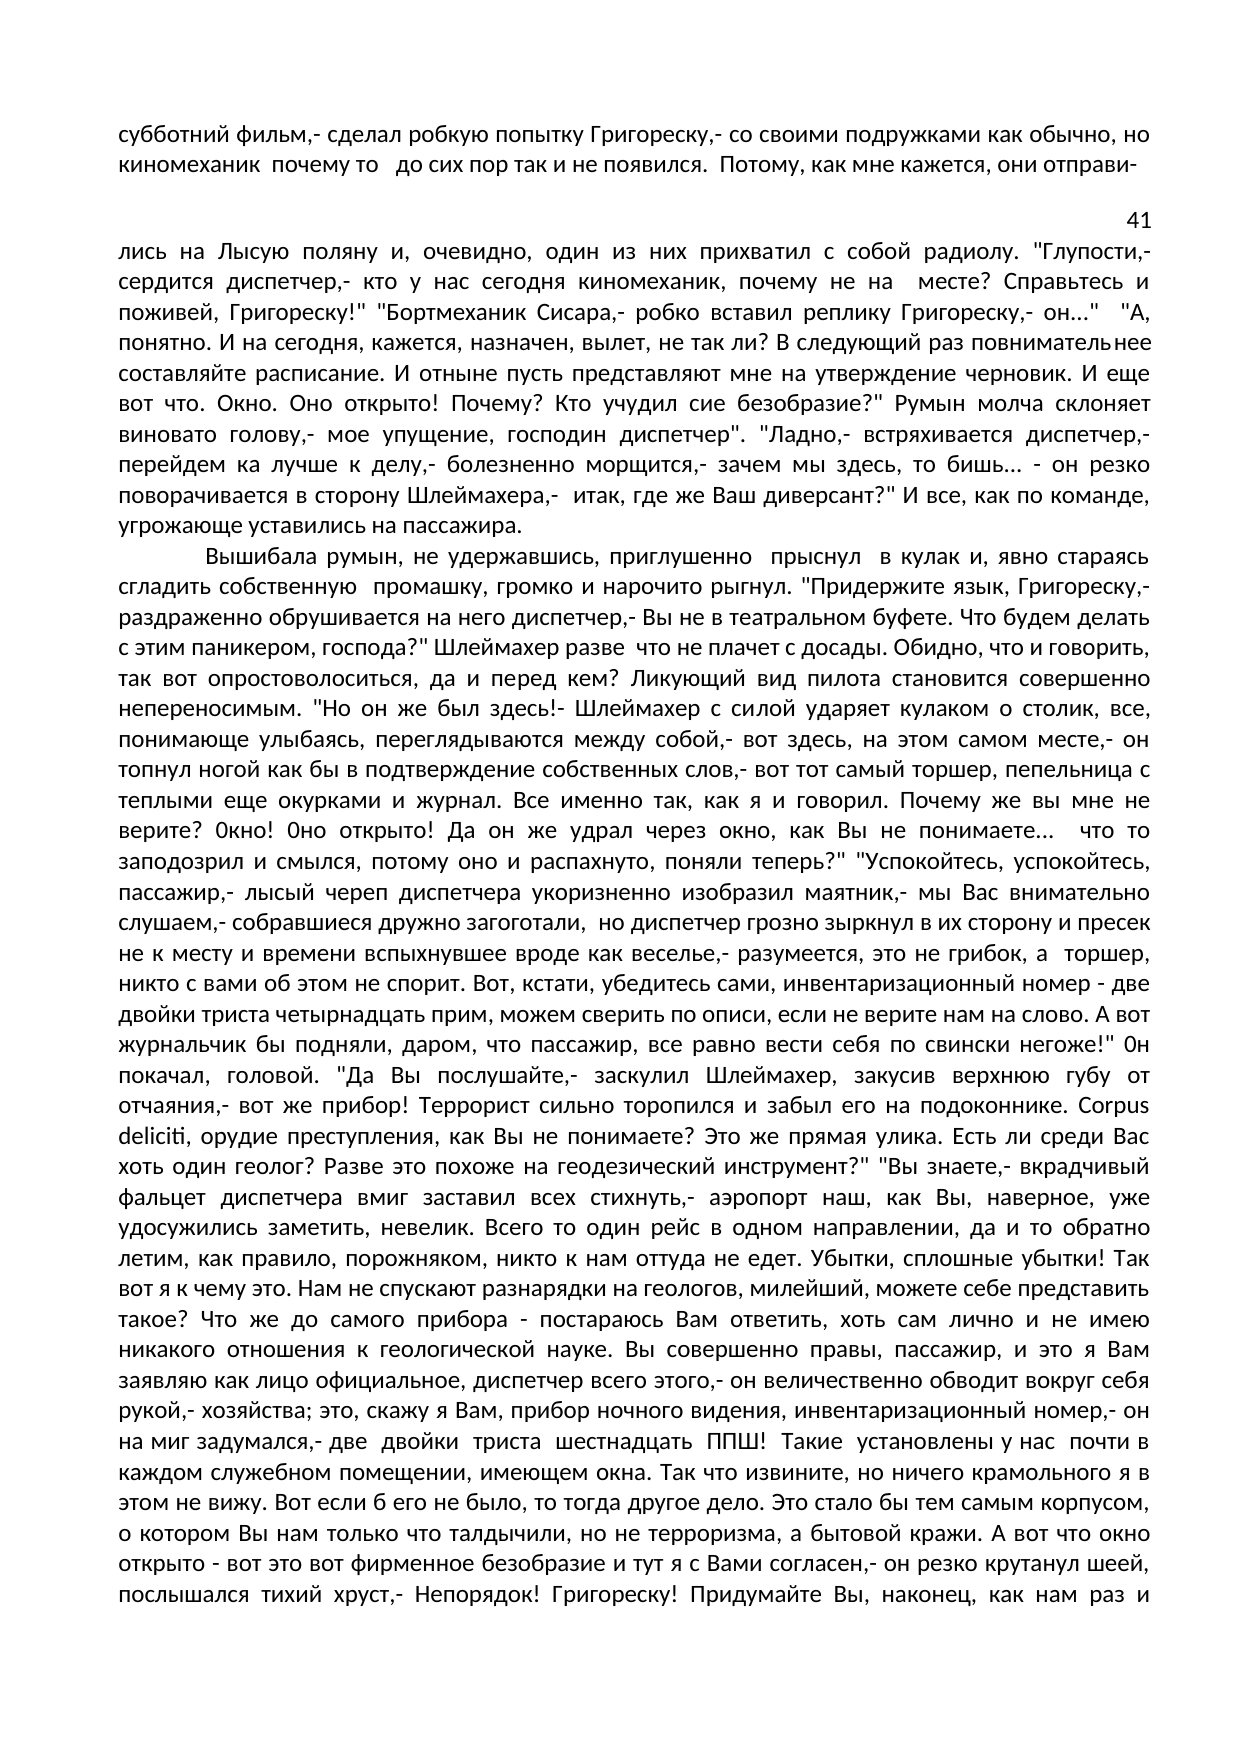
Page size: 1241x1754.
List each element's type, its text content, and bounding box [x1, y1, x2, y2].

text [95, 540, 1152, 1608]
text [118, 118, 1152, 179]
text лись на Лысую поляну и, очевидно, один из них прихватил с собой радиолу. "Глупости,- сердится диспетчер,- кто у нас сегодня киномеханик, почему не на месте? Справьтесь и поживей, Григореску!" "Бортмеханик Сисара,- робко вставил реплику Григореску,- он..." "А, понятно. И на сегодня, кажется, назначен, вылет, не так ли? В следующий раз повнимательнее составляйте расписание. И отныне пусть представляют мне на утверждение черновик. И еще вот что. Окно. Оно открыто! Почему? Кто учудил сие безобразие?" Румын молча склоняет виновато голову,- мое упущение, господин диспетчер". "Ладно,- встряхивается диспетчер,- перейдем ка лучше к делу,- болезненно морщится,- зачем мы здесь, то бишь... - он резко поворачивается в сторону Шлеймахера,- итак, где же Ваш диверсант?" И все, как по команде, угрожающе уставились на пассажира. [118, 235, 1152, 540]
text 41 [118, 204, 1152, 235]
